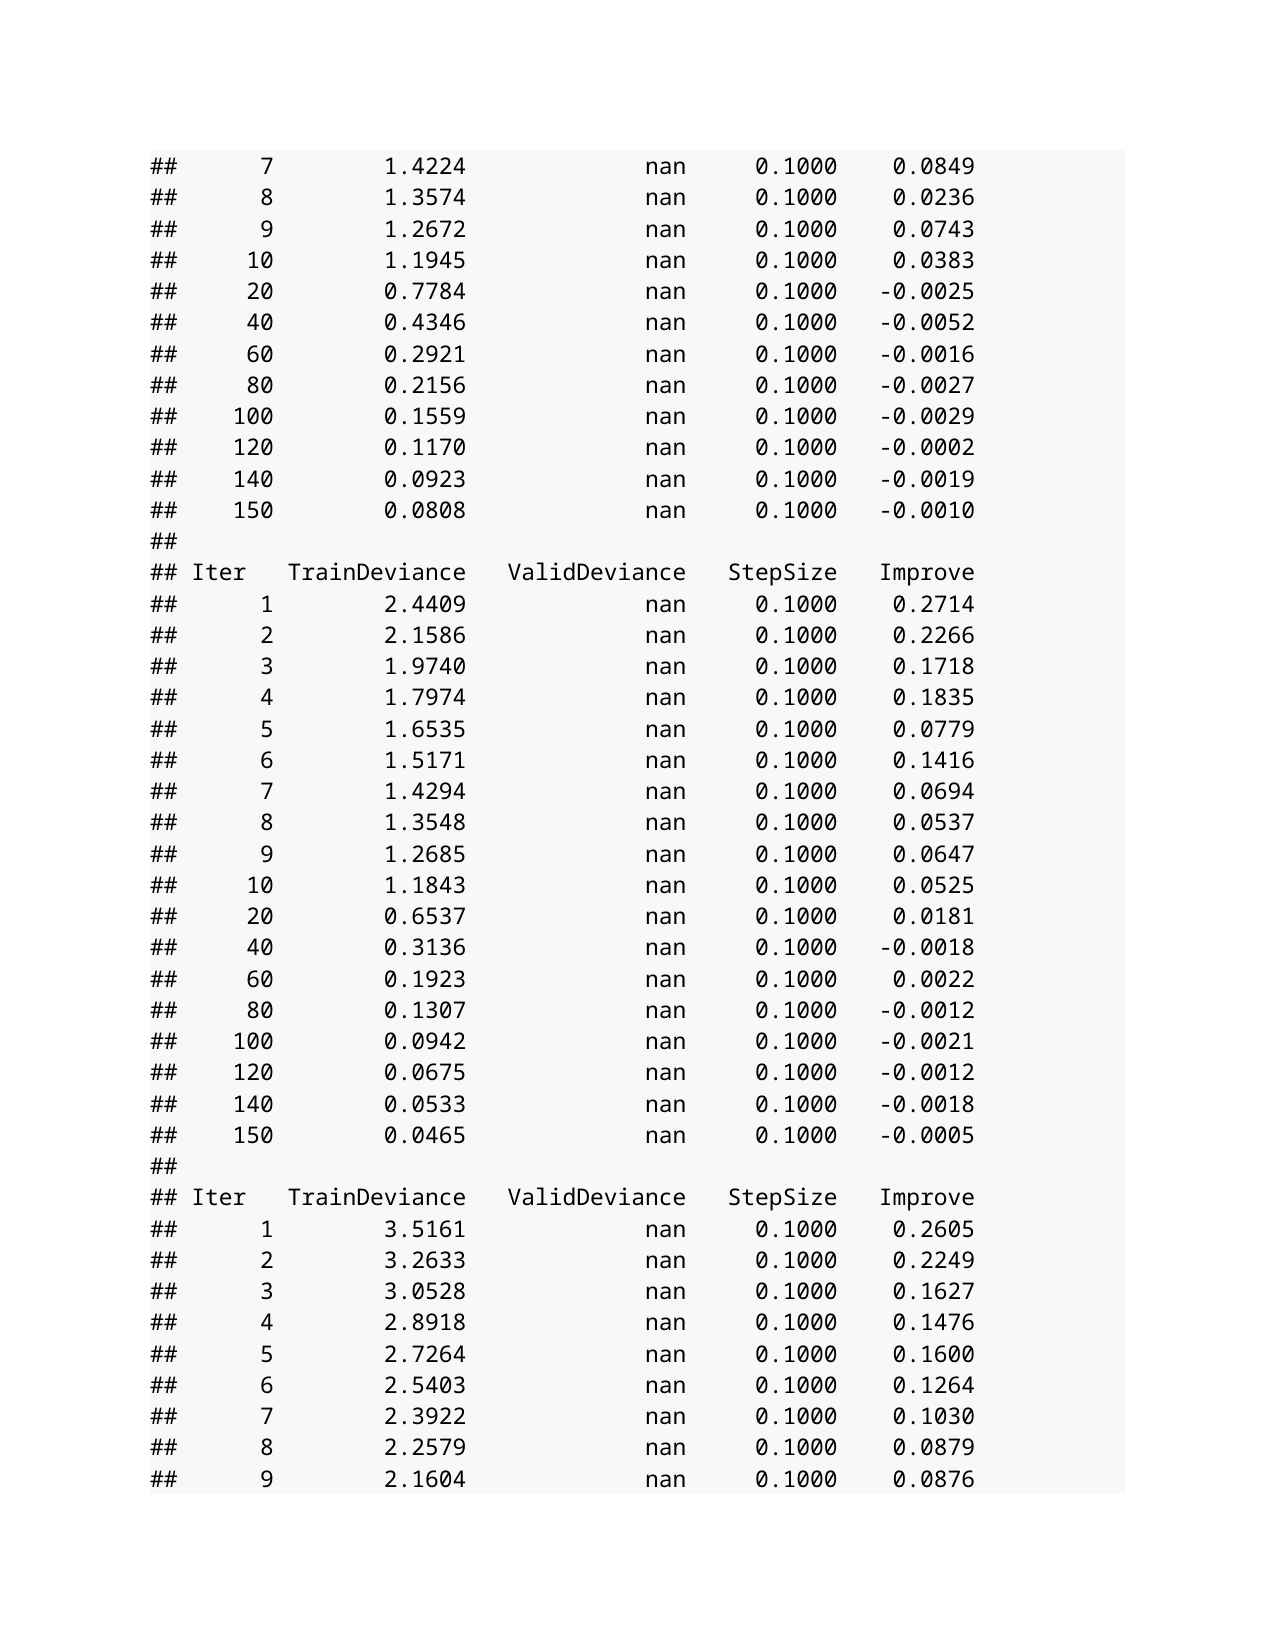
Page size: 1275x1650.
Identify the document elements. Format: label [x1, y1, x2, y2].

text [150, 150, 1125, 1494]
